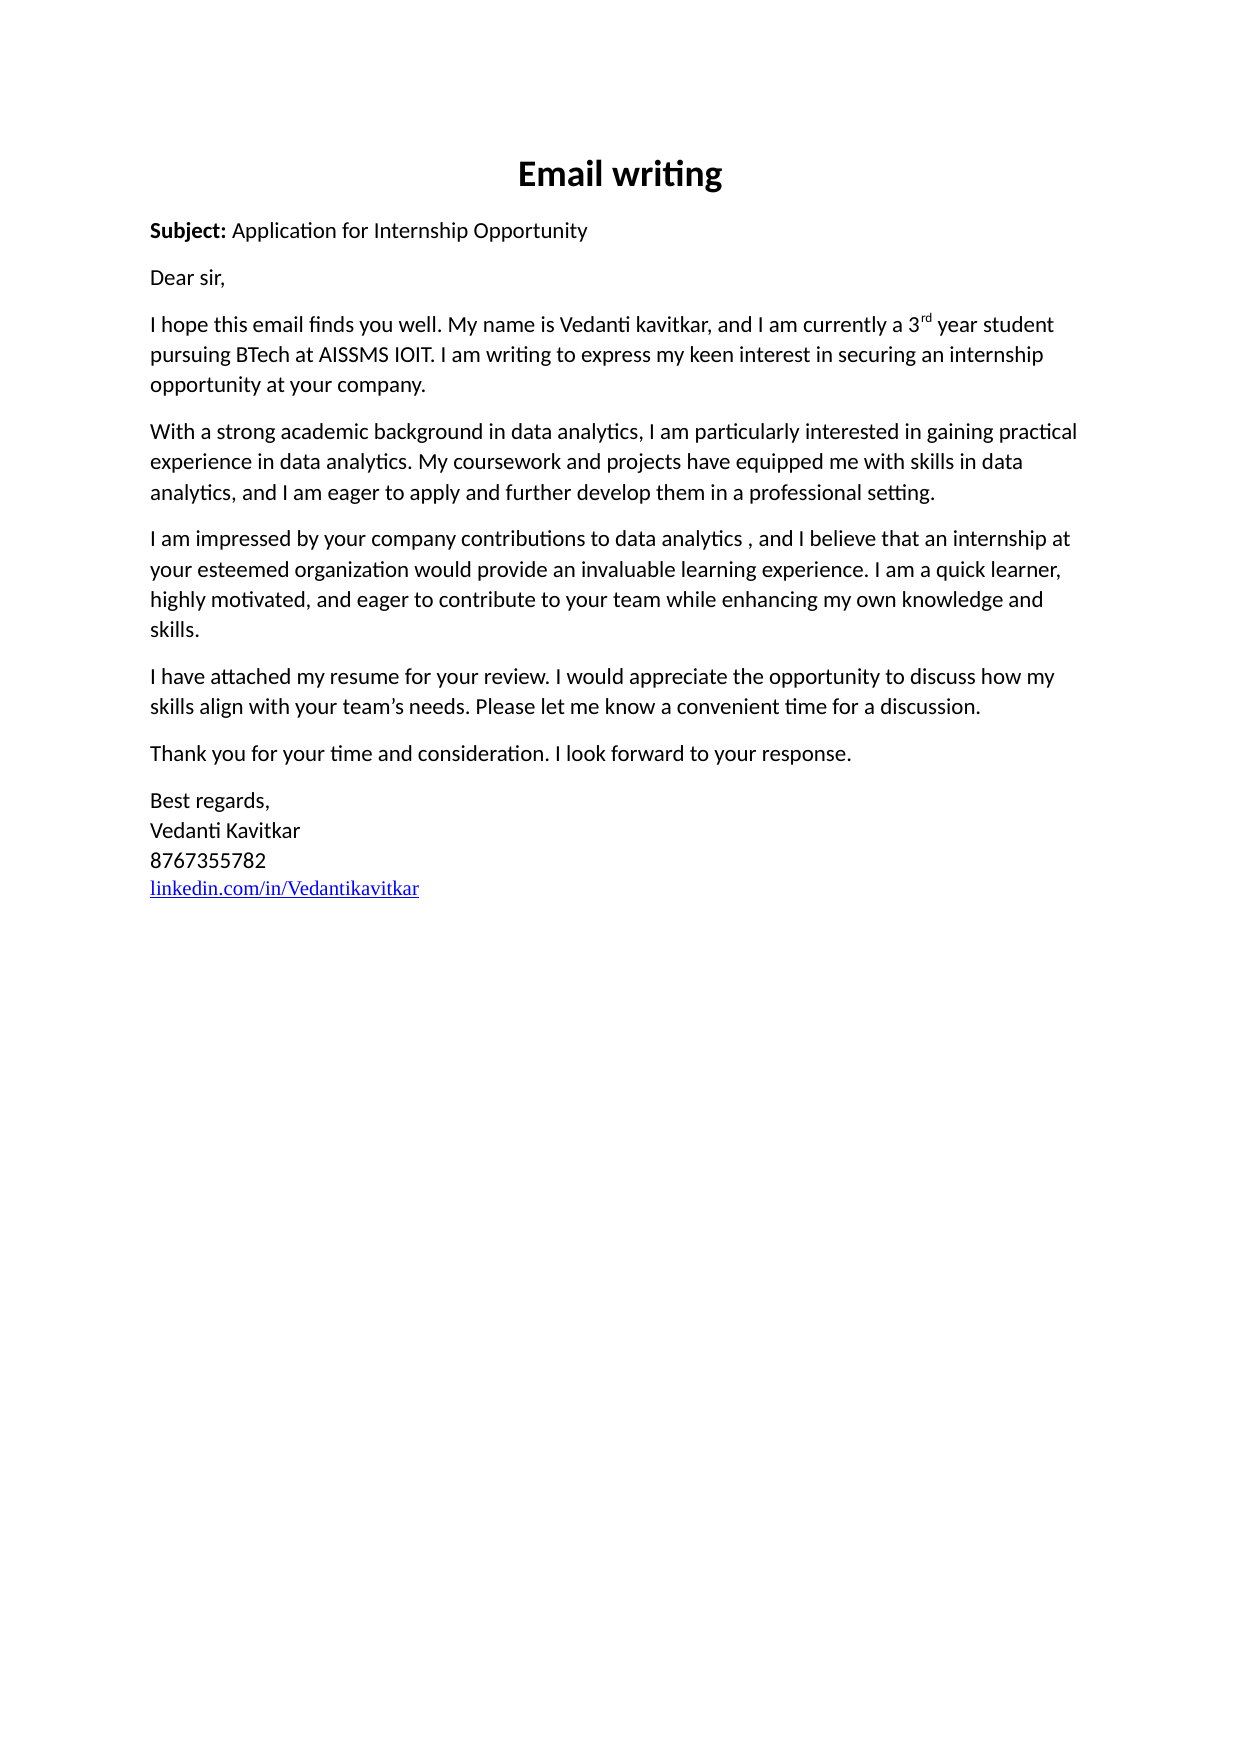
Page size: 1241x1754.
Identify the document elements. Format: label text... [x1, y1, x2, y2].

text Email writing [150, 150, 1090, 196]
text Subject: Application for Internship Opportunity [150, 216, 1090, 244]
text I have attached my resume for your review. I would appreciate the opportunity to discuss how my skills align with your team’s needs. Please let me know a convenient time for a discussion. [150, 662, 1090, 720]
text Dear sir, [150, 263, 1090, 291]
text Thank you for your time and consideration. I look forward to your response. [150, 739, 1090, 767]
text Best regards, Vedanti Kavitkar 8767355782 linkedin.com/in/Vedantikavitkar [150, 786, 1090, 900]
text I am impressed by your company contributions to data analytics , and I believe that an internship at your esteemed organization would provide an invaluable learning experience. I am a quick learner, highly motivated, and eager to contribute to your team while enhancing my own knowledge and skills. [150, 524, 1090, 643]
text With a strong academic background in data analytics, I am particularly interested in gaining practical experience in data analytics. My coursework and projects have equipped me with skills in data analytics, and I am eager to apply and further develop them in a professional setting. [150, 417, 1090, 506]
text I hope this email finds you well. My name is Vedanti kavitkar, and I am currently a 3rd year student pursuing BTech at AISSMS IOIT. I am writing to express my keen interest in securing an internship opportunity at your company. [150, 310, 1090, 398]
